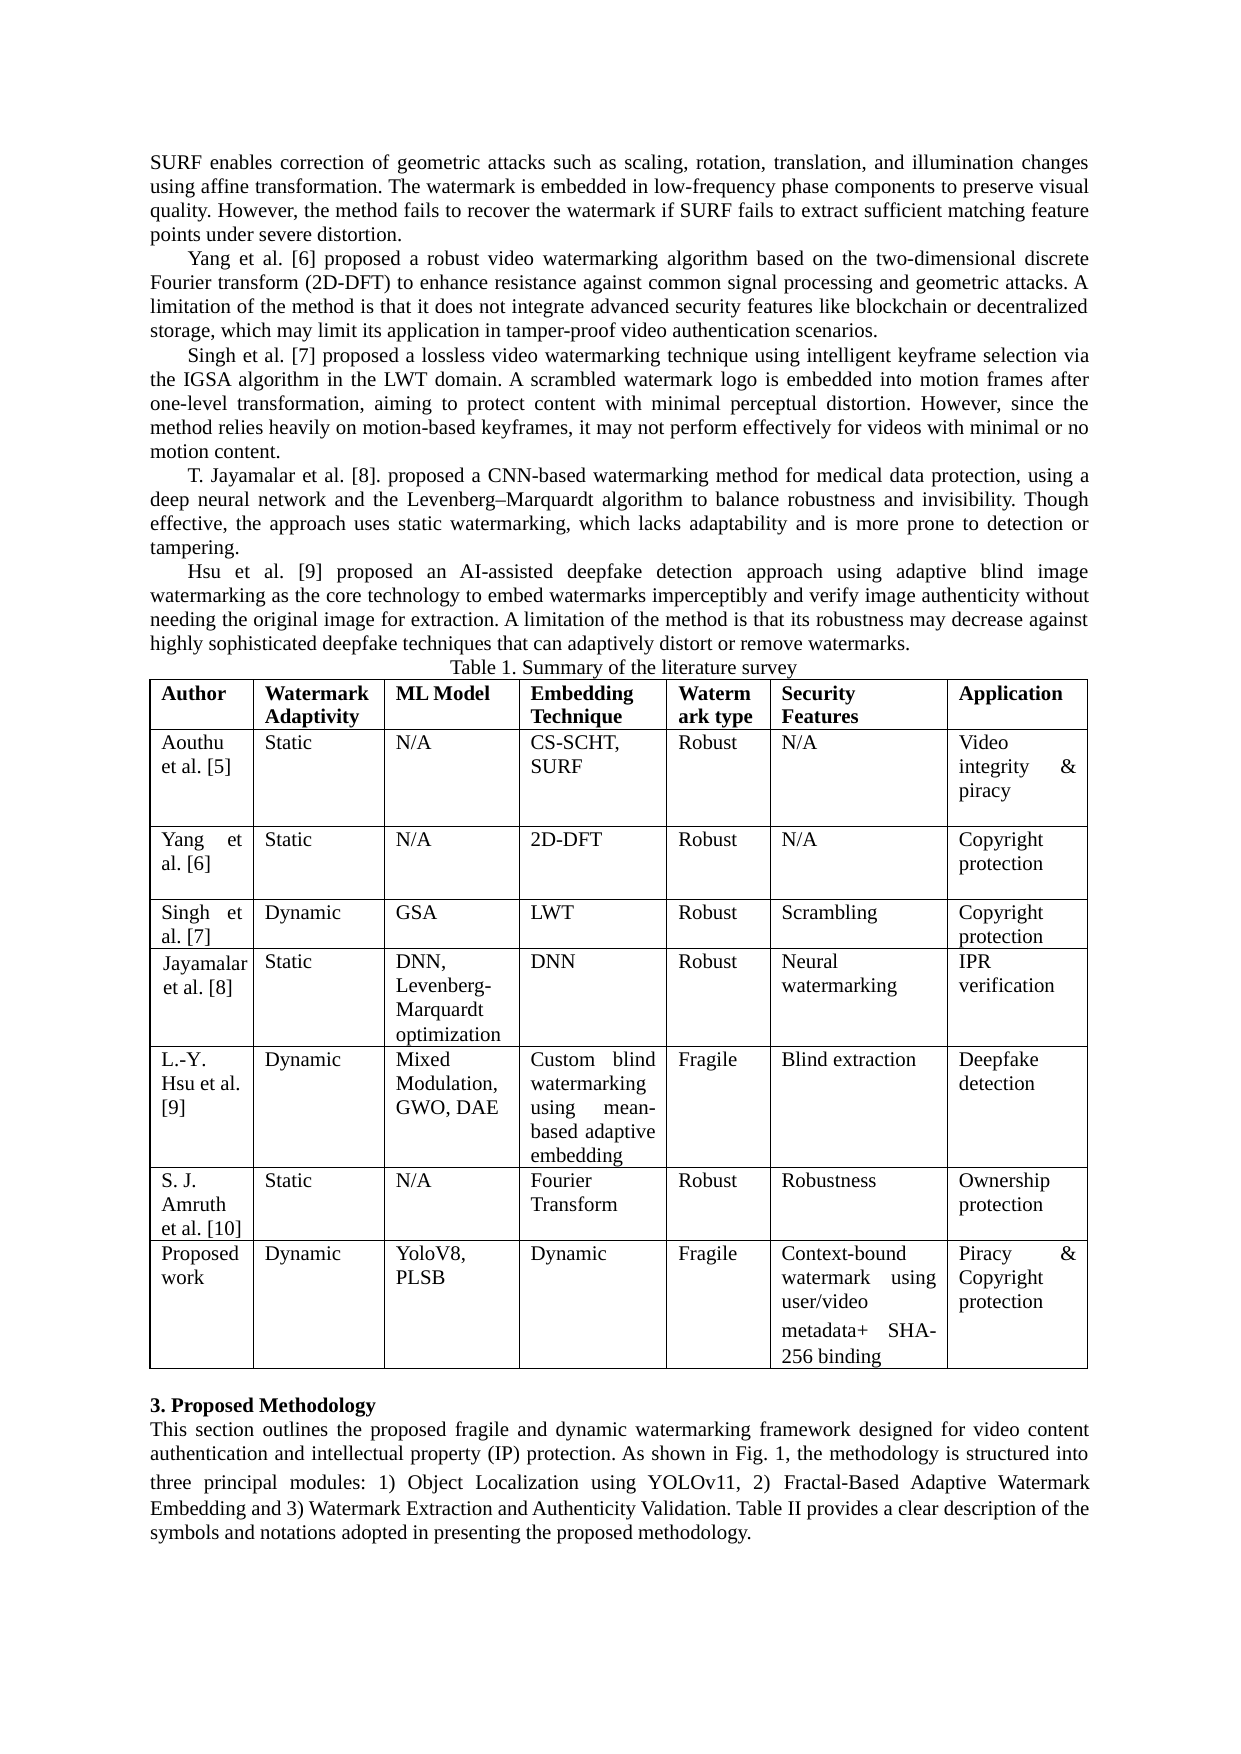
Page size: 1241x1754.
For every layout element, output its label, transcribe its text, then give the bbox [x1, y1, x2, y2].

table_cell Dynamic [520, 1241, 666, 1368]
table_cell Mixed Modulation, GWO, DAE [385, 1047, 519, 1167]
table_cell YoloV8, PLSB [385, 1241, 519, 1368]
table_cell Context-bound watermark using user/video metadata+ SHA-256 binding [771, 1241, 947, 1368]
table_cell Robust [667, 900, 770, 948]
table_header Security Features [771, 680, 947, 728]
table_cell Neural watermarking [771, 949, 947, 1046]
text Yang et al. [6] proposed a robust video watermarking algorithm based on the two-dimensional discrete Fourier transform (2D-DFT) to enhance resistance against common signal processing and geometric attacks. A limitation of the method is that it does not integrate advanced security features like blockchain or decentralized storage, which may limit its application in tamper-proof video authentication scenarios. [150, 246, 1090, 342]
text Singh et al. [7] proposed a lossless video watermarking technique using intelligent keyframe selection via the IGSA algorithm in the LWT domain. A scrambled watermark logo is embedded into motion frames after one-level transformation, aiming to protect content with minimal perceptual distortion. However, since the method relies heavily on motion-based keyframes, it may not perform effectively for videos with minimal or no motion content. [150, 342, 1090, 463]
table_cell 2D-DFT [520, 827, 666, 899]
table_cell Robust [667, 1168, 770, 1240]
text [150, 150, 1090, 246]
table_cell S. J. Amruth et al. [10] [151, 1168, 253, 1240]
table_cell LWT [520, 900, 666, 948]
table_cell Copyright protection [948, 900, 1087, 948]
table_cell DNN [520, 949, 666, 1046]
table_header Watermark Adaptivity [254, 680, 384, 728]
table_header Author [151, 680, 253, 728]
table_cell CS-SCHT, SURF [520, 730, 666, 826]
table_cell Static [254, 827, 384, 899]
table_cell Fragile [667, 1241, 770, 1368]
table_cell Static [254, 949, 384, 1046]
table_cell Proposed work [151, 1241, 253, 1368]
table_cell L.-Y. Hsu et al. [9] [151, 1047, 253, 1167]
table_cell Static [254, 730, 384, 826]
table_cell Deepfake detection [948, 1047, 1087, 1167]
table_cell Custom blind watermarking using mean-based adaptive embedding [520, 1047, 666, 1167]
table_cell Blind extraction [771, 1047, 947, 1167]
table_cell Yang et al. [6] [151, 827, 253, 899]
table_cell Dynamic [254, 1047, 384, 1167]
table_cell N/A [385, 730, 519, 826]
table_cell Robustness [771, 1168, 947, 1240]
text Table 1. Summary of the literature survey [375, 655, 1090, 679]
table_cell Fragile [667, 1047, 770, 1167]
table_cell N/A [385, 1168, 519, 1240]
table_cell Aouthu et al. [5] [151, 730, 253, 826]
table_cell Scrambling [771, 900, 947, 948]
table_cell [151, 949, 253, 1046]
table_header Embedding Technique [520, 680, 666, 728]
table_cell Robust [667, 949, 770, 1046]
table_cell N/A [771, 827, 947, 899]
text Hsu et al. [9] proposed an AI-assisted deepfake detection approach using adaptive blind image watermarking as the core technology to embed watermarks imperceptibly and verify image authenticity without needing the original image for extraction. A limitation of the method is that its robustness may decrease against highly sophisticated deepfake techniques that can adaptively distort or remove watermarks. [150, 559, 1090, 655]
table_header Watermark type [667, 680, 770, 728]
table_cell N/A [771, 730, 947, 826]
table_cell Piracy & Copyright protection [948, 1241, 1087, 1368]
table_cell Dynamic [254, 900, 384, 948]
text T. Jayamalar et al. [8]. proposed a CNN-based watermarking method for medical data protection, using a deep neural network and the Levenberg–Marquardt algorithm to balance robustness and invisibility. Though effective, the approach uses static watermarking, which lacks adaptability and is more prone to detection or tampering. [150, 463, 1090, 559]
table_cell Robust [667, 827, 770, 899]
table_cell Ownership protection [948, 1168, 1087, 1240]
table_cell Static [254, 1168, 384, 1240]
table_cell Video integrity & piracy [948, 730, 1087, 826]
text This section outlines the proposed fragile and dynamic watermarking framework designed for video content authentication and intellectual property (IP) protection. As shown in Fig. 1, the methodology is structured into three principal modules: 1) Object Localization using YOLOv11, 2) Fractal-Based Adaptive Watermark Embedding and 3) Watermark Extraction and Authenticity Validation. Table II provides a clear description of the symbols and notations adopted in presenting the proposed methodology. [150, 1417, 1090, 1544]
table_cell Fourier Transform [520, 1168, 666, 1240]
table_cell Dynamic [254, 1241, 384, 1368]
table_header ML Model [385, 680, 519, 728]
text 3. Proposed Methodology [150, 1393, 1090, 1417]
table_cell DNN, Levenberg-Marquardt optimization [385, 949, 519, 1046]
table_cell Singh et al. [7] [151, 900, 253, 948]
table_cell Copyright protection [948, 827, 1087, 899]
table_header Application [948, 680, 1087, 728]
table_cell GSA [385, 900, 519, 948]
table_cell N/A [385, 827, 519, 899]
table_cell Robust [667, 730, 770, 826]
table_cell IPR verification [948, 949, 1087, 1046]
